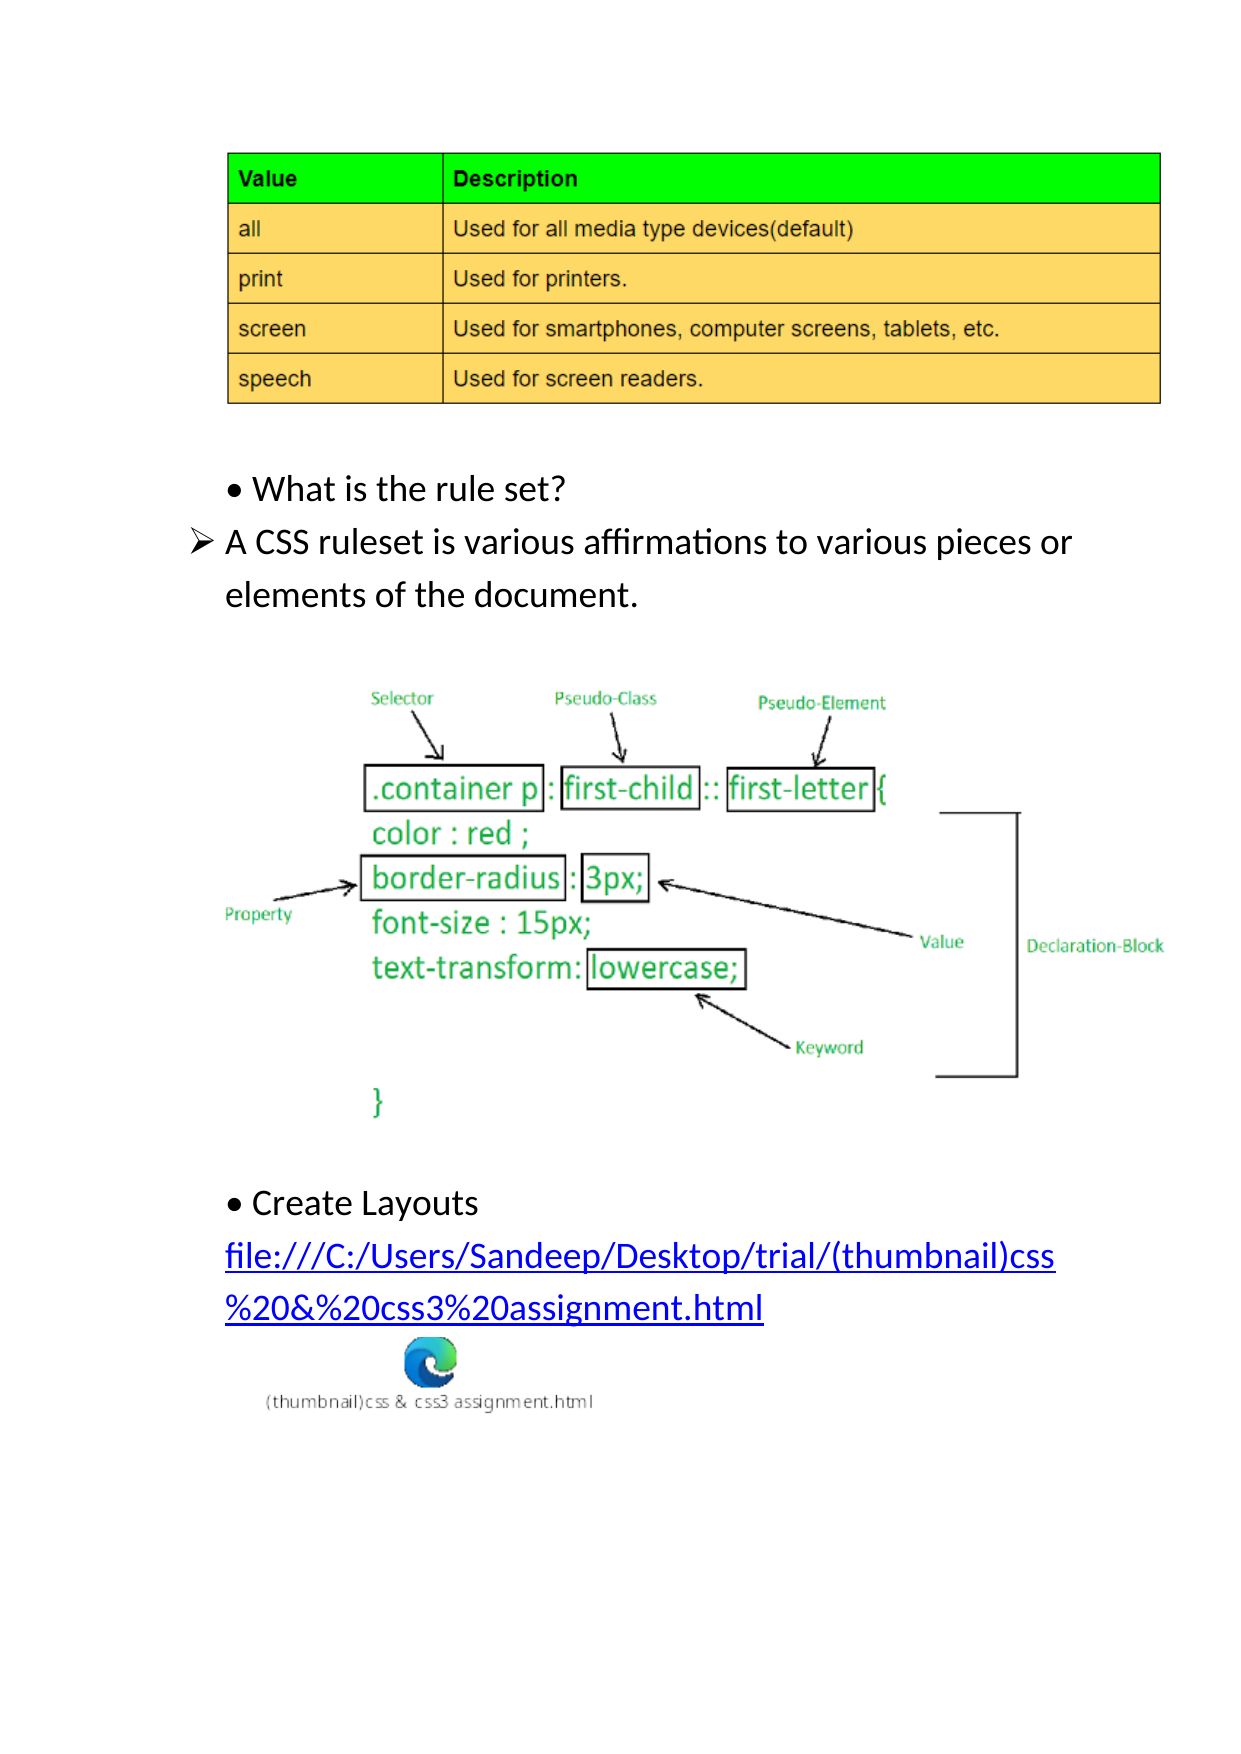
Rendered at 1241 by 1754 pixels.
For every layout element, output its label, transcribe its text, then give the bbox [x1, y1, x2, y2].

picture [225, 150, 1166, 409]
list • What is the rule set? [225, 465, 1090, 511]
list file:///C:/Users/Sandeep/Desktop/trial/(thumbnail)css%20&%20css3%20assignment.html [225, 1232, 1090, 1330]
list • Create Layouts [225, 1179, 1090, 1225]
picture [225, 676, 1166, 1122]
list A CSS ruleset is various affirmations to various pieces or elements of the document. [187, 518, 1090, 616]
